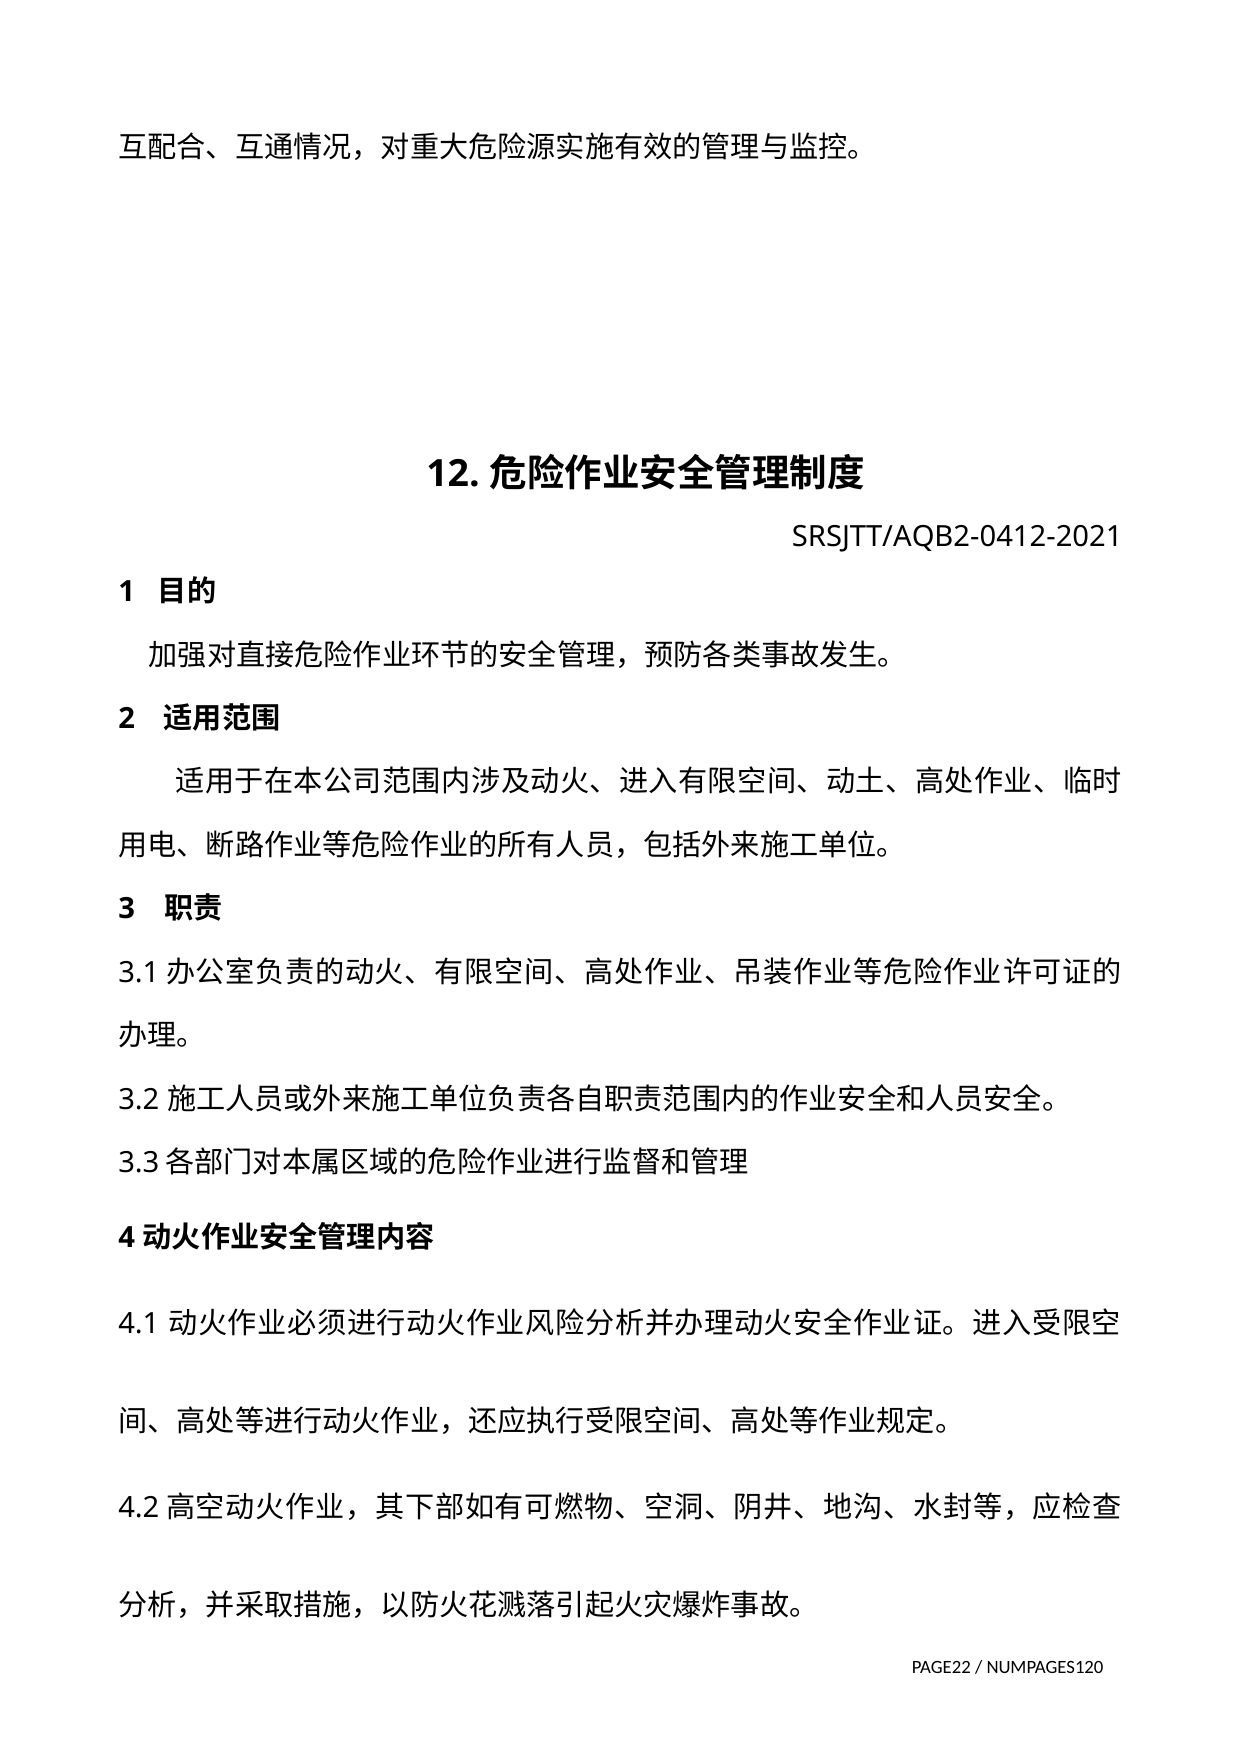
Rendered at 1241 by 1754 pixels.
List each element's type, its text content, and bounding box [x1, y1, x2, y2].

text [118, 112, 1122, 177]
text 3.1办公室负责的动火、有限空间、高处作业、吊装作业等危险作业许可证的办理。 [118, 948, 1122, 1054]
text 加强对直接危险作业环节的安全管理，预防各类事故发生。 [118, 631, 1122, 673]
list 危险作业安全管理制度 [118, 437, 1122, 502]
text 3 职责 [118, 885, 1122, 927]
text 3.3各部门对本属区域的危险作业进行监督和管理 [118, 1139, 1122, 1181]
text 4.1 动火作业必须进行动火作业风险分析并办理动火安全作业证。进入受限空间、高处等进行动火作业，还应执行受限空间、高处等作业规定。 [118, 1289, 1122, 1451]
text 4 动火作业安全管理内容 [118, 1202, 1122, 1267]
text 1 目的 [118, 567, 1122, 610]
list 适用范围 [118, 694, 1122, 737]
text 4.2高空动火作业，其下部如有可燃物、空洞、阴井、地沟、水封等，应检查分析，并采取措施，以防火花溅落引起火灾爆炸事故。 [118, 1472, 1122, 1635]
text 适用于在本公司范围内涉及动火、进入有限空间、动土、高处作业、临时用电、断路作业等危险作业的所有人员，包括外来施工单位。 [118, 758, 1122, 864]
text SRSJTT/AQB2-0412-2021 [118, 502, 1122, 567]
text 3.2 施工人员或外来施工单位负责各自职责范围内的作业安全和人员安全。 [118, 1075, 1122, 1118]
